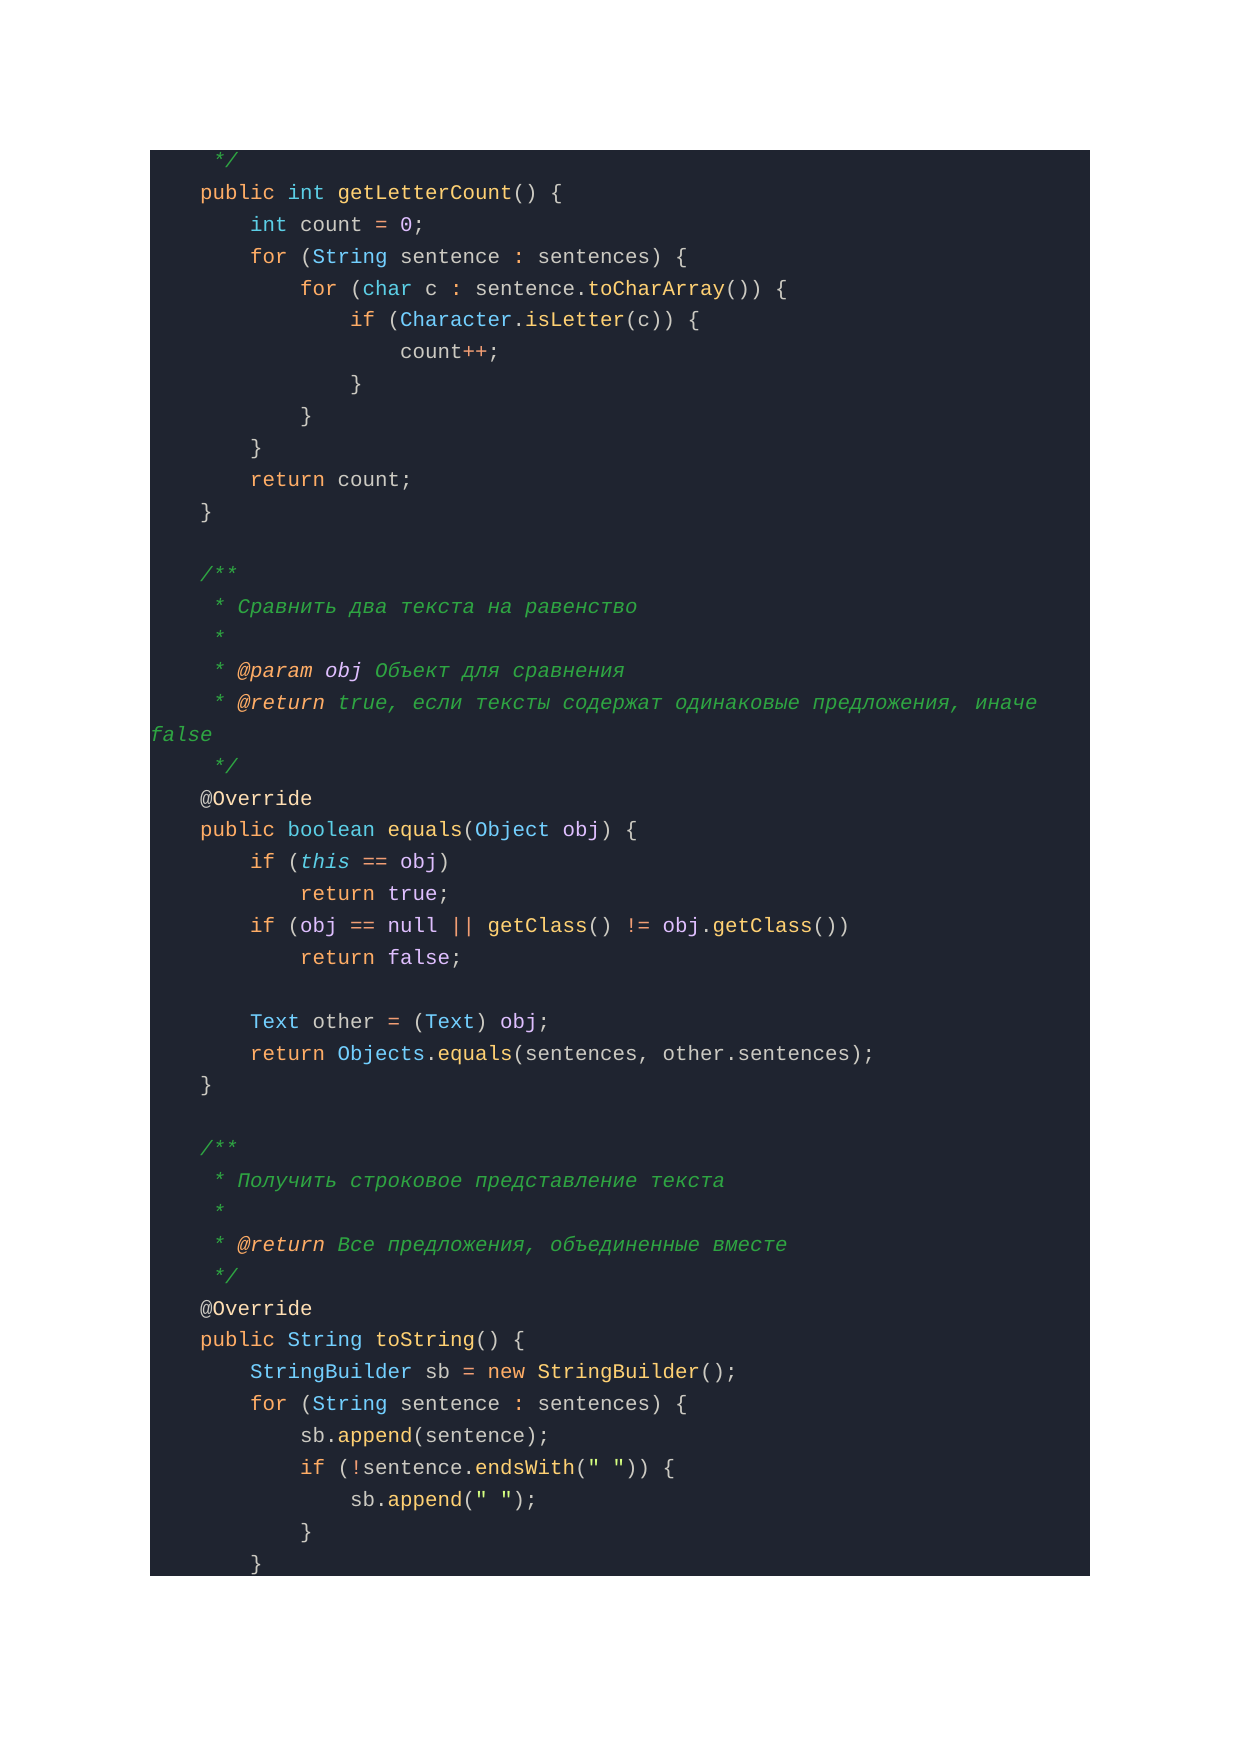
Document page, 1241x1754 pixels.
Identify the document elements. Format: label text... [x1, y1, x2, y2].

text @Override [150, 1297, 1090, 1321]
text * @return true, если тексты содержат одинаковые предложения, иначе false [150, 692, 1090, 747]
text public int getLetterCount() { [150, 182, 1090, 206]
text for (String sentence : sentences) { [150, 246, 1090, 269]
text for (char c : sentence.toCharArray()) { [150, 277, 1090, 301]
text if (Character.isLetter(c)) { [150, 309, 1090, 333]
text public String toString() { [150, 1329, 1090, 1353]
text count++; [150, 341, 1090, 365]
text Text other = (Text) obj; [150, 1011, 1090, 1034]
text * @param obj Объект для сравнения [150, 660, 1090, 684]
text * @return Все предложения, объединенные вместе [150, 1234, 1090, 1257]
text if (!sentence.endsWith(" ")) { [150, 1457, 1090, 1481]
text return true; [150, 883, 1090, 907]
text return count; [150, 469, 1090, 492]
text * [150, 628, 1090, 652]
text for (String sentence : sentences) { [150, 1393, 1090, 1417]
text * Сравнить два текста на равенство [150, 596, 1090, 620]
text if (this == obj) [150, 851, 1090, 875]
text } [150, 373, 1090, 397]
text */ [150, 756, 1090, 779]
text } [150, 1552, 1090, 1576]
text /** [150, 564, 1090, 588]
text } [150, 437, 1090, 461]
text return Objects.equals(sentences, other.sentences); [150, 1042, 1090, 1066]
text return false; [150, 947, 1090, 971]
text */ [150, 150, 1090, 174]
text int count = 0; [150, 214, 1090, 237]
text sb.append(" "); [150, 1489, 1090, 1512]
text /** [150, 1138, 1090, 1162]
text if (obj == null || getClass() != obj.getClass()) [150, 915, 1090, 939]
text * [150, 1202, 1090, 1226]
text * Получить строковое представление текста [150, 1170, 1090, 1194]
text } [150, 1521, 1090, 1544]
text } [150, 501, 1090, 524]
text sb.append(sentence); [150, 1425, 1090, 1449]
text } [150, 1074, 1090, 1098]
text @Override [150, 787, 1090, 811]
text */ [150, 1266, 1090, 1289]
text public boolean equals(Object obj) { [150, 819, 1090, 843]
text } [150, 405, 1090, 429]
text StringBuilder sb = new StringBuilder(); [150, 1361, 1090, 1385]
